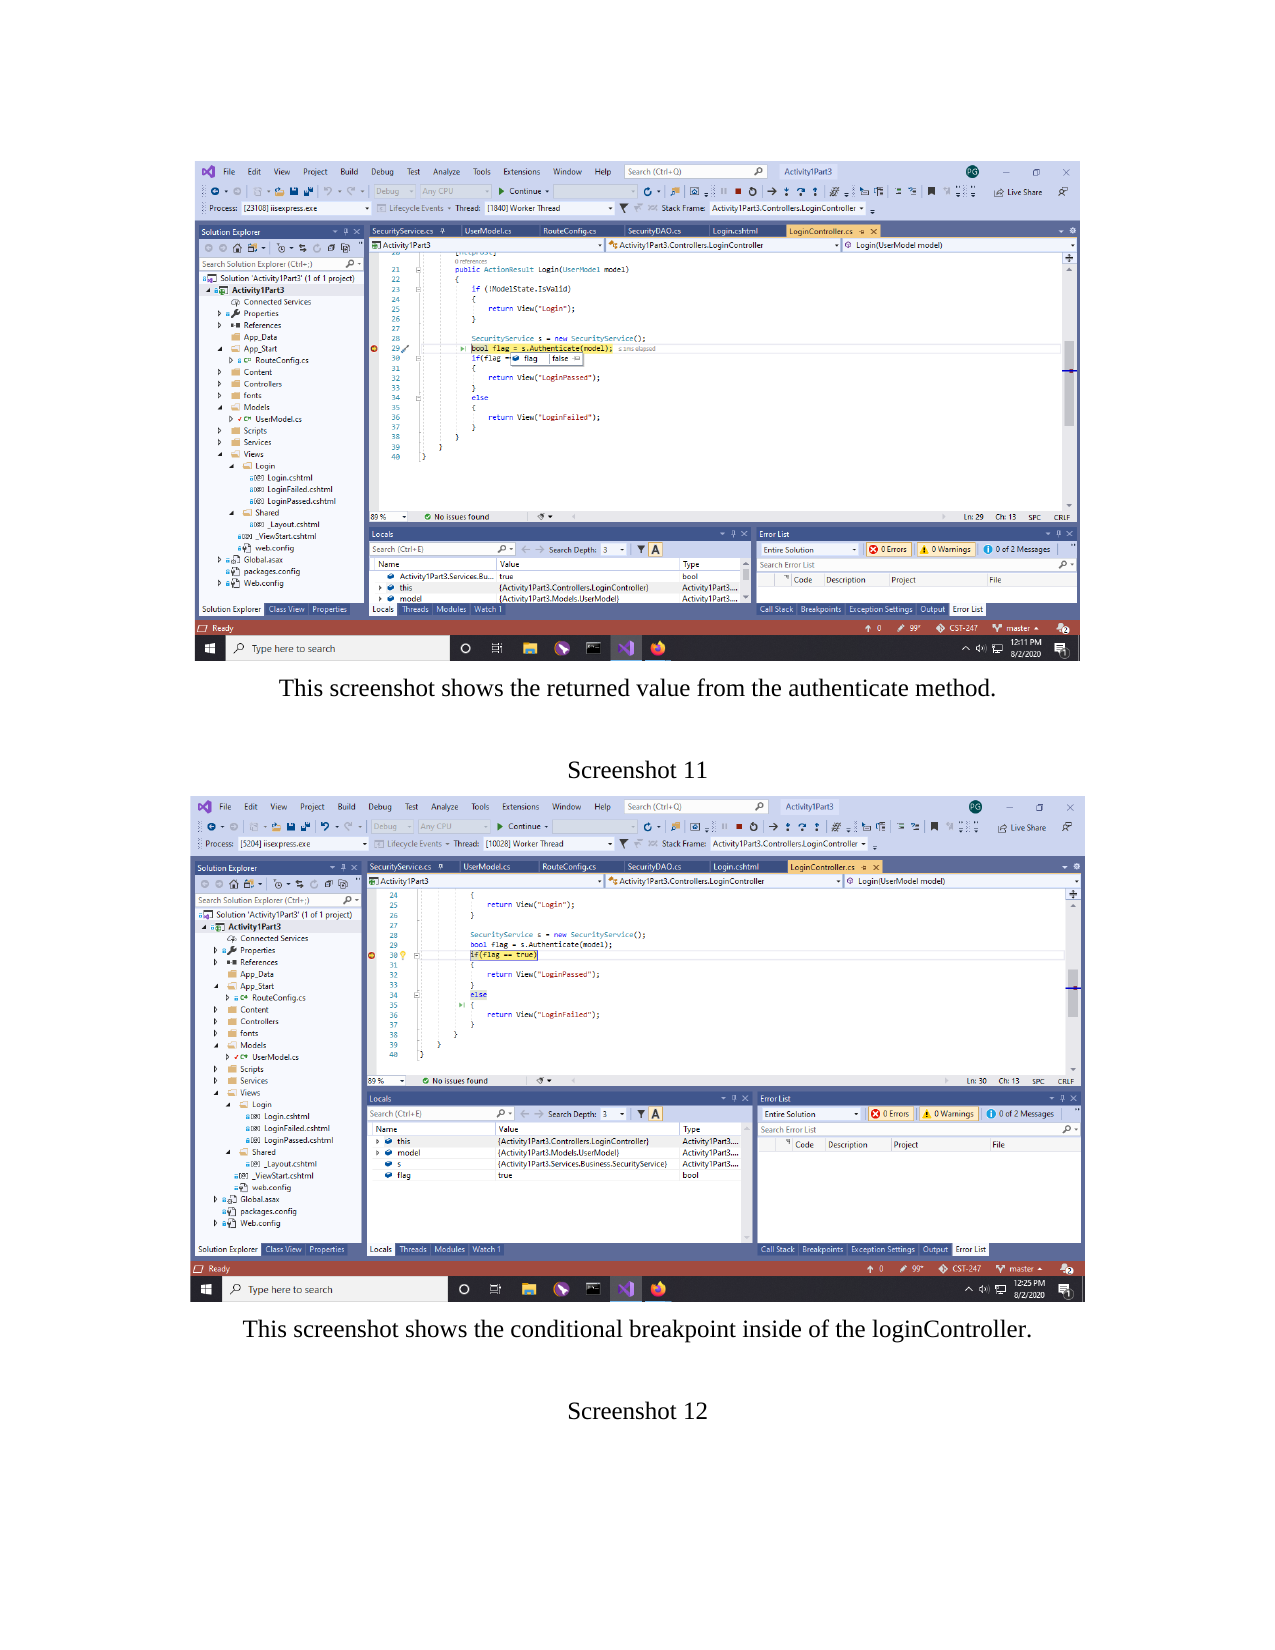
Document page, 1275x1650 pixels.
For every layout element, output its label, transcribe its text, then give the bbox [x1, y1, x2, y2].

picture [194, 161, 1080, 661]
text Screenshot 11 [150, 756, 1125, 784]
text This screenshot shows the returned value from the authenticate method. [150, 673, 1125, 702]
text This screenshot shows the conditional breakpoint inside of the loginController. [150, 1314, 1125, 1343]
text Screenshot 12 [150, 1396, 1125, 1425]
picture [190, 796, 1085, 1302]
